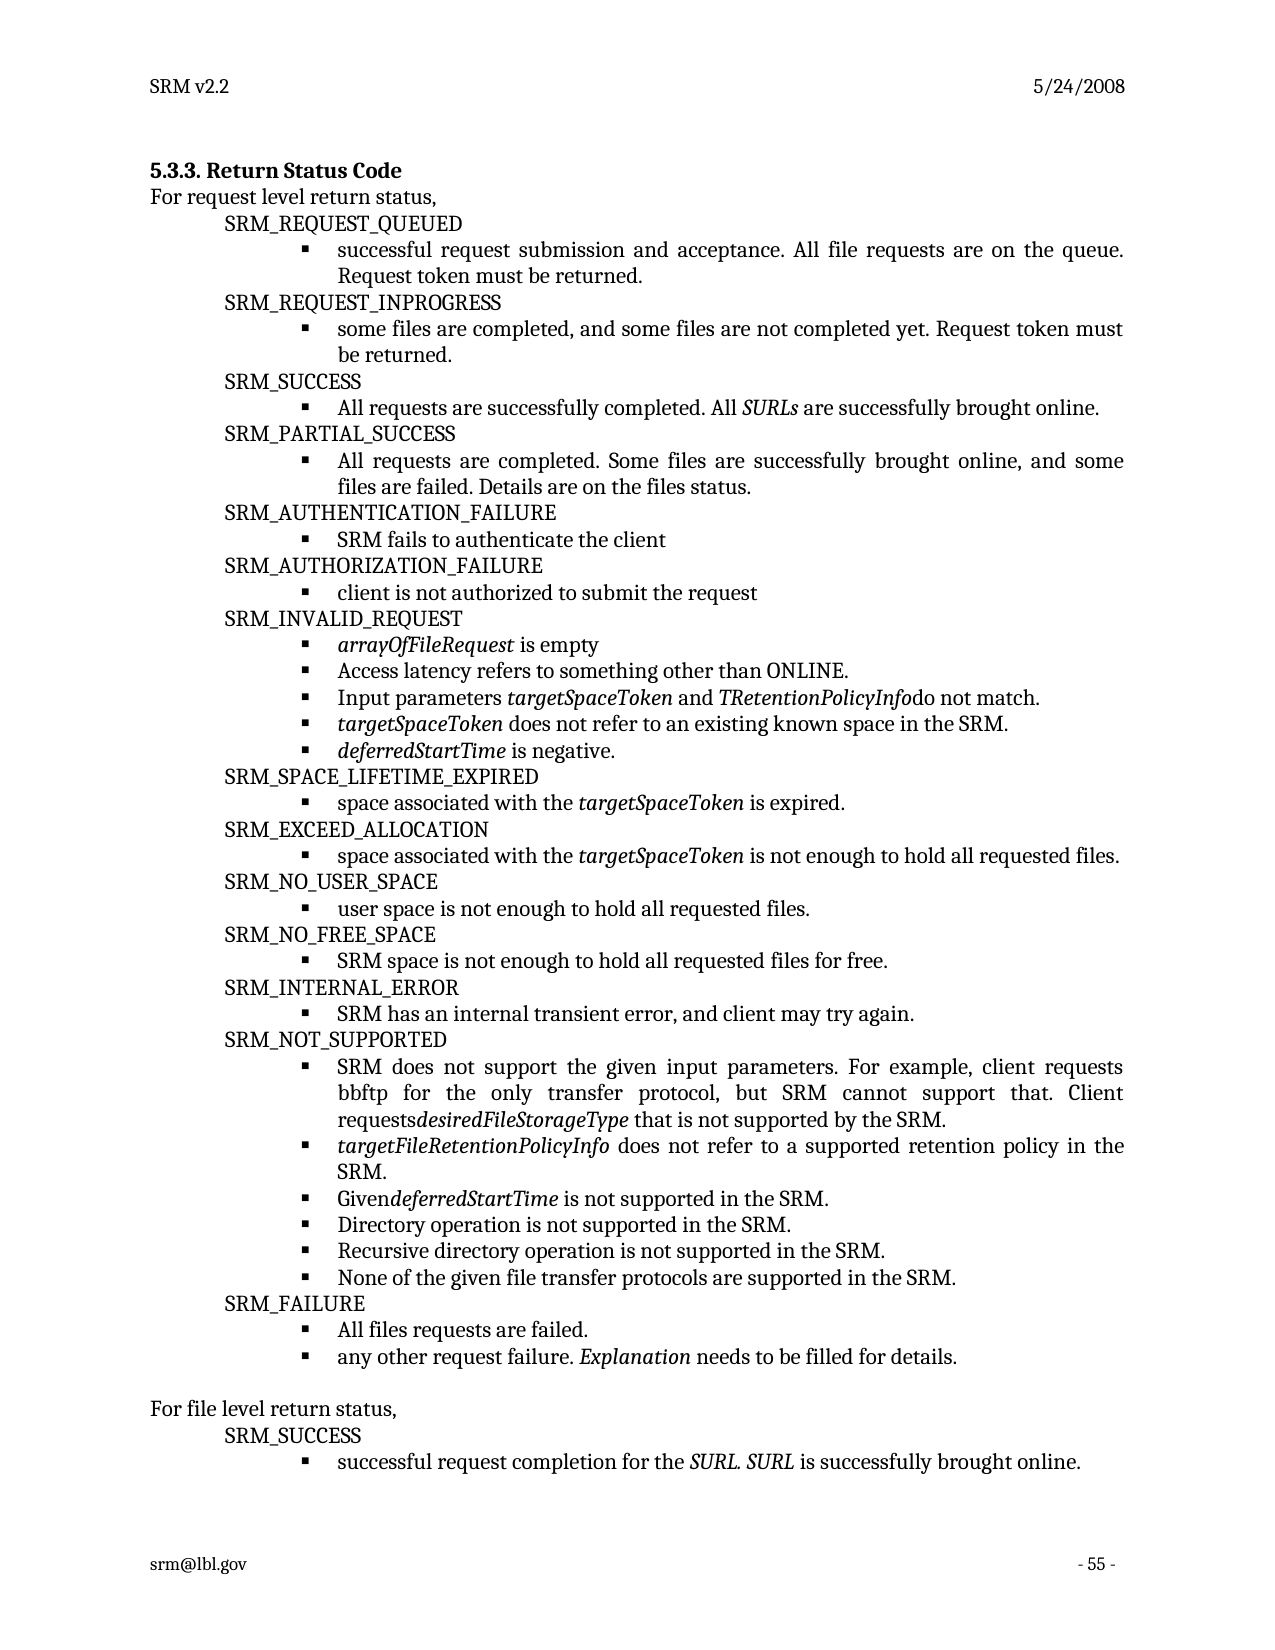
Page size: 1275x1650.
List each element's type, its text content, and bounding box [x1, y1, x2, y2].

list Recursive directory operation is not supported in the SRM. [300, 1238, 1125, 1264]
text SRM_NO_USER_SPACE [225, 869, 1125, 896]
list Return Status Code [150, 158, 1125, 184]
list Directory operation is not supported in the SRM. [300, 1212, 1125, 1238]
list successful request completion for the SURL. SURL is successfully brought online. [300, 1449, 1125, 1475]
text SRM_SUCCESS [225, 1423, 1125, 1449]
text SRM_REQUEST_QUEUED [225, 210, 1125, 237]
list All files requests are failed. [300, 1317, 1125, 1343]
text SRM_EXCEED_ALLOCATION [225, 816, 1125, 843]
list client is not authorized to submit the request [300, 579, 1125, 606]
list space associated with the targetSpaceToken is not enough to hold all requested files. [300, 843, 1125, 869]
text SRM_INVALID_REQUEST [225, 606, 1125, 632]
list GivendeferredStartTime is not supported in the SRM. [300, 1185, 1125, 1212]
list arrayOfFileRequest is empty [300, 632, 1125, 658]
list Access latency refers to something other than ONLINE. [300, 658, 1125, 685]
list targetFileRetentionPolicyInfo does not refer to a supported retention policy in the SRM. [300, 1133, 1125, 1185]
text SRM_NO_FREE_SPACE [225, 922, 1125, 948]
list any other request failure. Explanation needs to be filled for details. [300, 1343, 1125, 1370]
list None of the given file transfer protocols are supported in the SRM. [300, 1264, 1125, 1291]
list All requests are completed. Some files are successfully brought online, and some files are failed. Details are on the files status. [300, 447, 1125, 500]
text SRM_SPACE_LIFETIME_EXPIRED [225, 764, 1125, 790]
text SRM_FAILURE [225, 1291, 1125, 1317]
text SRM_INTERNAL_ERROR [225, 974, 1125, 1001]
list targetSpaceToken does not refer to an existing known space in the SRM. [300, 711, 1125, 737]
list space associated with the targetSpaceToken is expired. [300, 790, 1125, 816]
list deferredStartTime is negative. [300, 737, 1125, 764]
list Input parameters targetSpaceToken and TRetentionPolicyInfodo not match. [300, 685, 1125, 711]
text SRM_AUTHENTICATION_FAILURE [225, 500, 1125, 527]
text SRM_NOT_SUPPORTED [225, 1027, 1125, 1054]
list SRM does not support the given input parameters. For example, client requests bbftp for the only transfer protocol, but SRM cannot support that. Client requestsdesiredFileStorageType that is not supported by the SRM. [300, 1054, 1125, 1133]
list SRM has an internal transient error, and client may try again. [300, 1001, 1125, 1027]
list All requests are successfully completed. All SURLs are successfully brought online. [300, 395, 1125, 421]
text SRM_PARTIAL_SUCCESS [225, 421, 1125, 447]
text SRM_REQUEST_INPROGRESS [225, 289, 1125, 316]
list user space is not enough to hold all requested files. [300, 896, 1125, 922]
text For file level return status, [150, 1396, 1125, 1423]
text SRM_AUTHORIZATION_FAILURE [225, 553, 1125, 579]
list some files are completed, and some files are not completed yet. Request token must be returned. [300, 316, 1125, 368]
list SRM space is not enough to hold all requested files for free. [300, 948, 1125, 974]
list successful request submission and acceptance. All file requests are on the queue. Request token must be returned. [300, 237, 1125, 289]
text For request level return status, [150, 184, 1125, 210]
list SRM fails to authenticate the client [300, 527, 1125, 553]
text SRM_SUCCESS [225, 368, 1125, 395]
